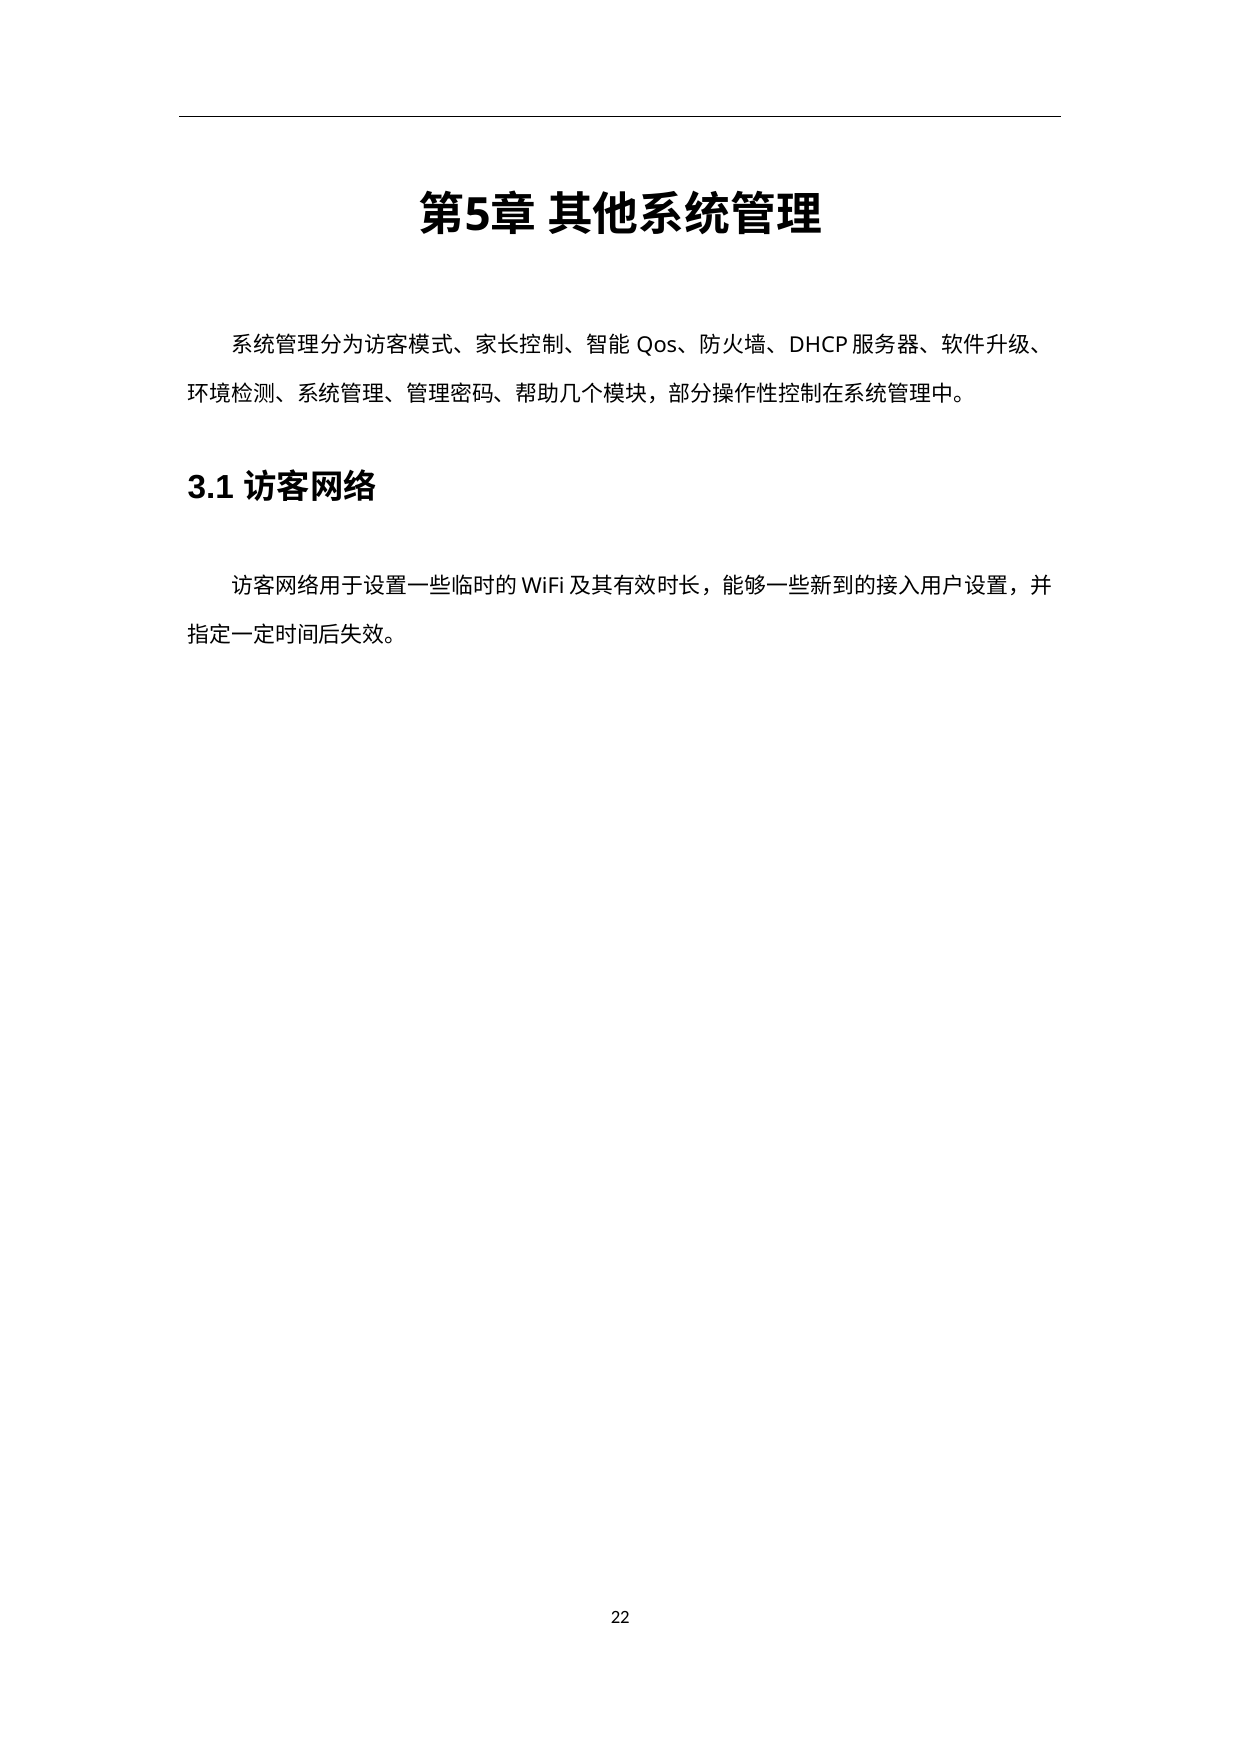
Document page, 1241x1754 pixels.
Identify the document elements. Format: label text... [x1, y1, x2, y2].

text 访客网络用于设置一些临时的WiFi及其有效时长，能够一些新到的接入用户设置，并指定一定时间后失效。 [187, 567, 1053, 649]
subtitle 其他系统管理 [187, 162, 1053, 259]
text 系统管理分为访客模式、家长控制、智能Qos、防火墙、DHCP服务器、软件升级、环境检测、系统管理、管理密码、帮助几个模块，部分操作性控制在系统管理中。 [187, 327, 1053, 408]
subtitle 3.1 访客网络 [187, 451, 1053, 516]
